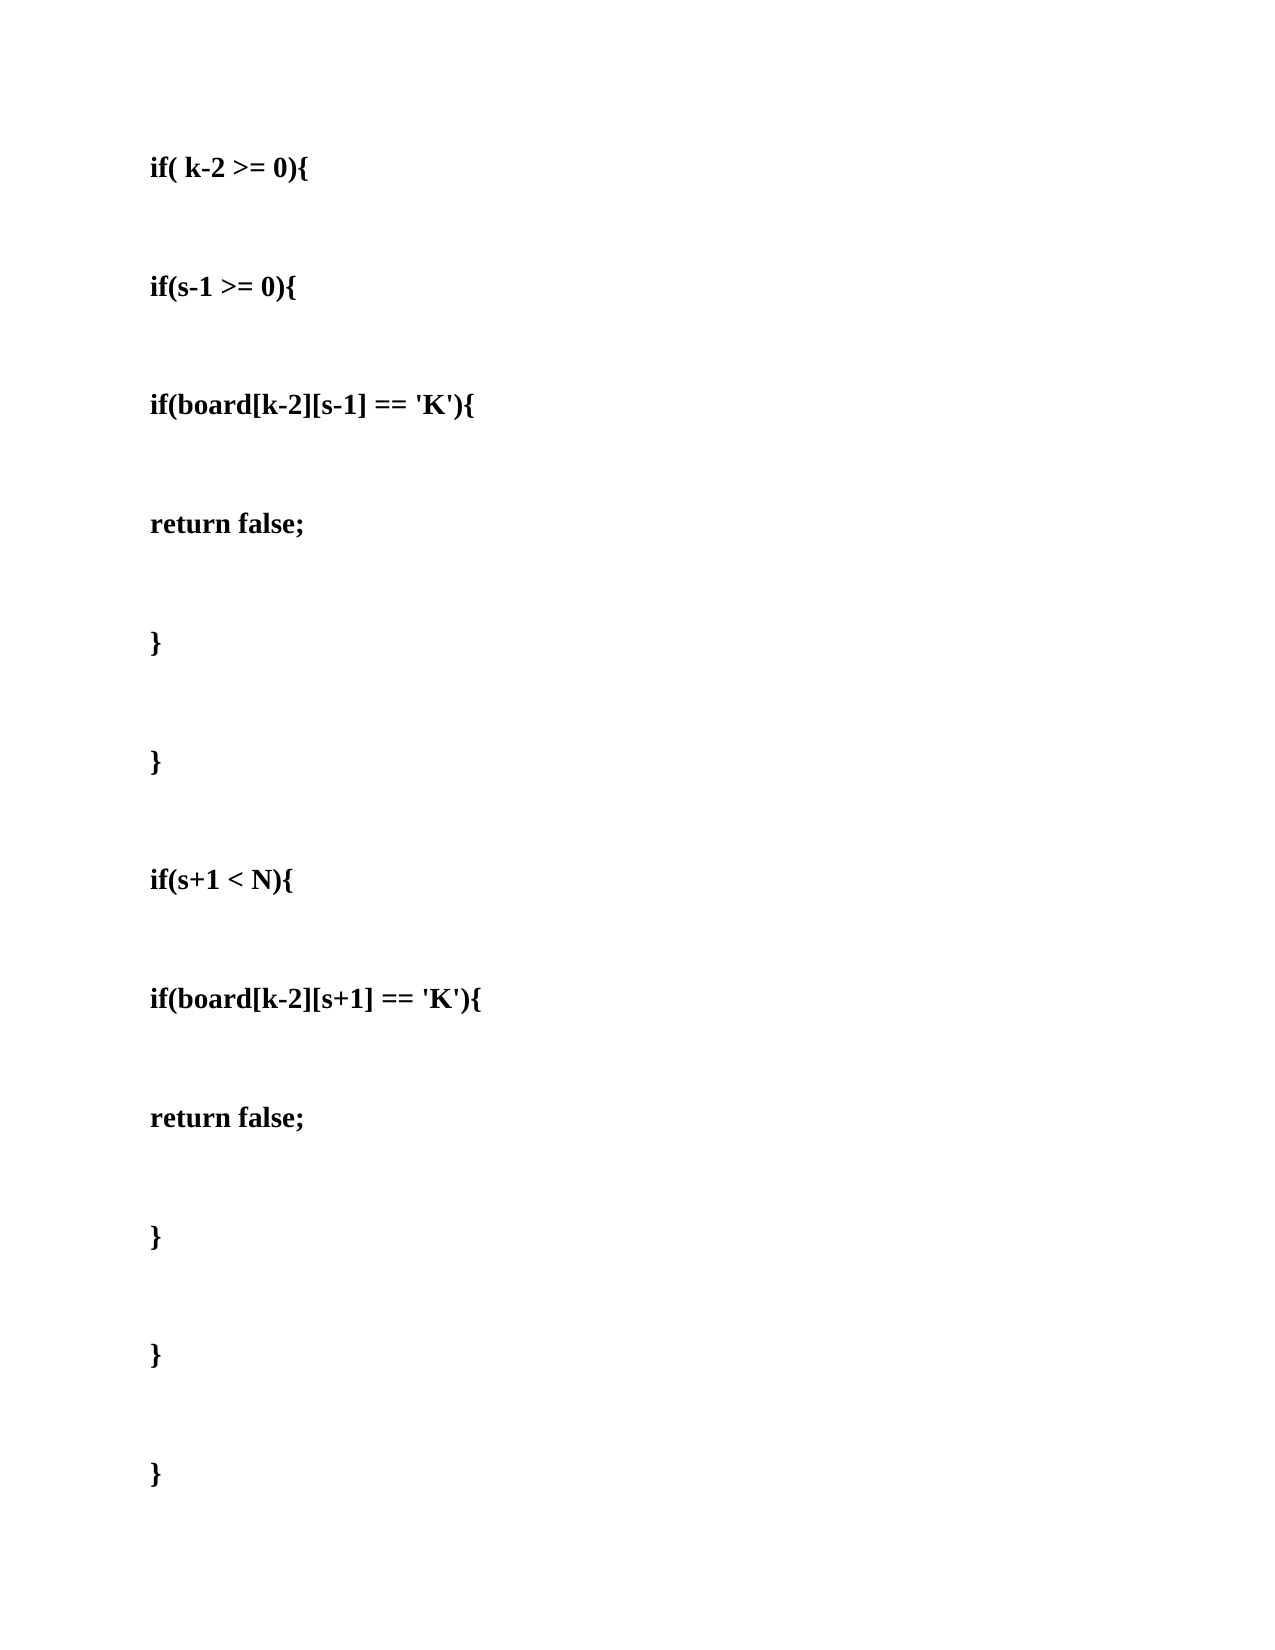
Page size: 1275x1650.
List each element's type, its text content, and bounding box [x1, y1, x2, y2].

text if( k-2 >= 0){ [150, 150, 1125, 183]
text } [150, 1337, 1125, 1371]
text if(board[k-2][s+1] == 'K'){ [150, 981, 1125, 1015]
text if(s+1 < N){ [150, 862, 1125, 896]
text } [150, 625, 1125, 658]
text } [150, 1456, 1125, 1490]
text if(s-1 >= 0){ [150, 269, 1125, 302]
text if(board[k-2][s-1] == 'K'){ [150, 387, 1125, 421]
text return false; [150, 506, 1125, 540]
text return false; [150, 1100, 1125, 1133]
text } [150, 744, 1125, 777]
text } [150, 1219, 1125, 1252]
